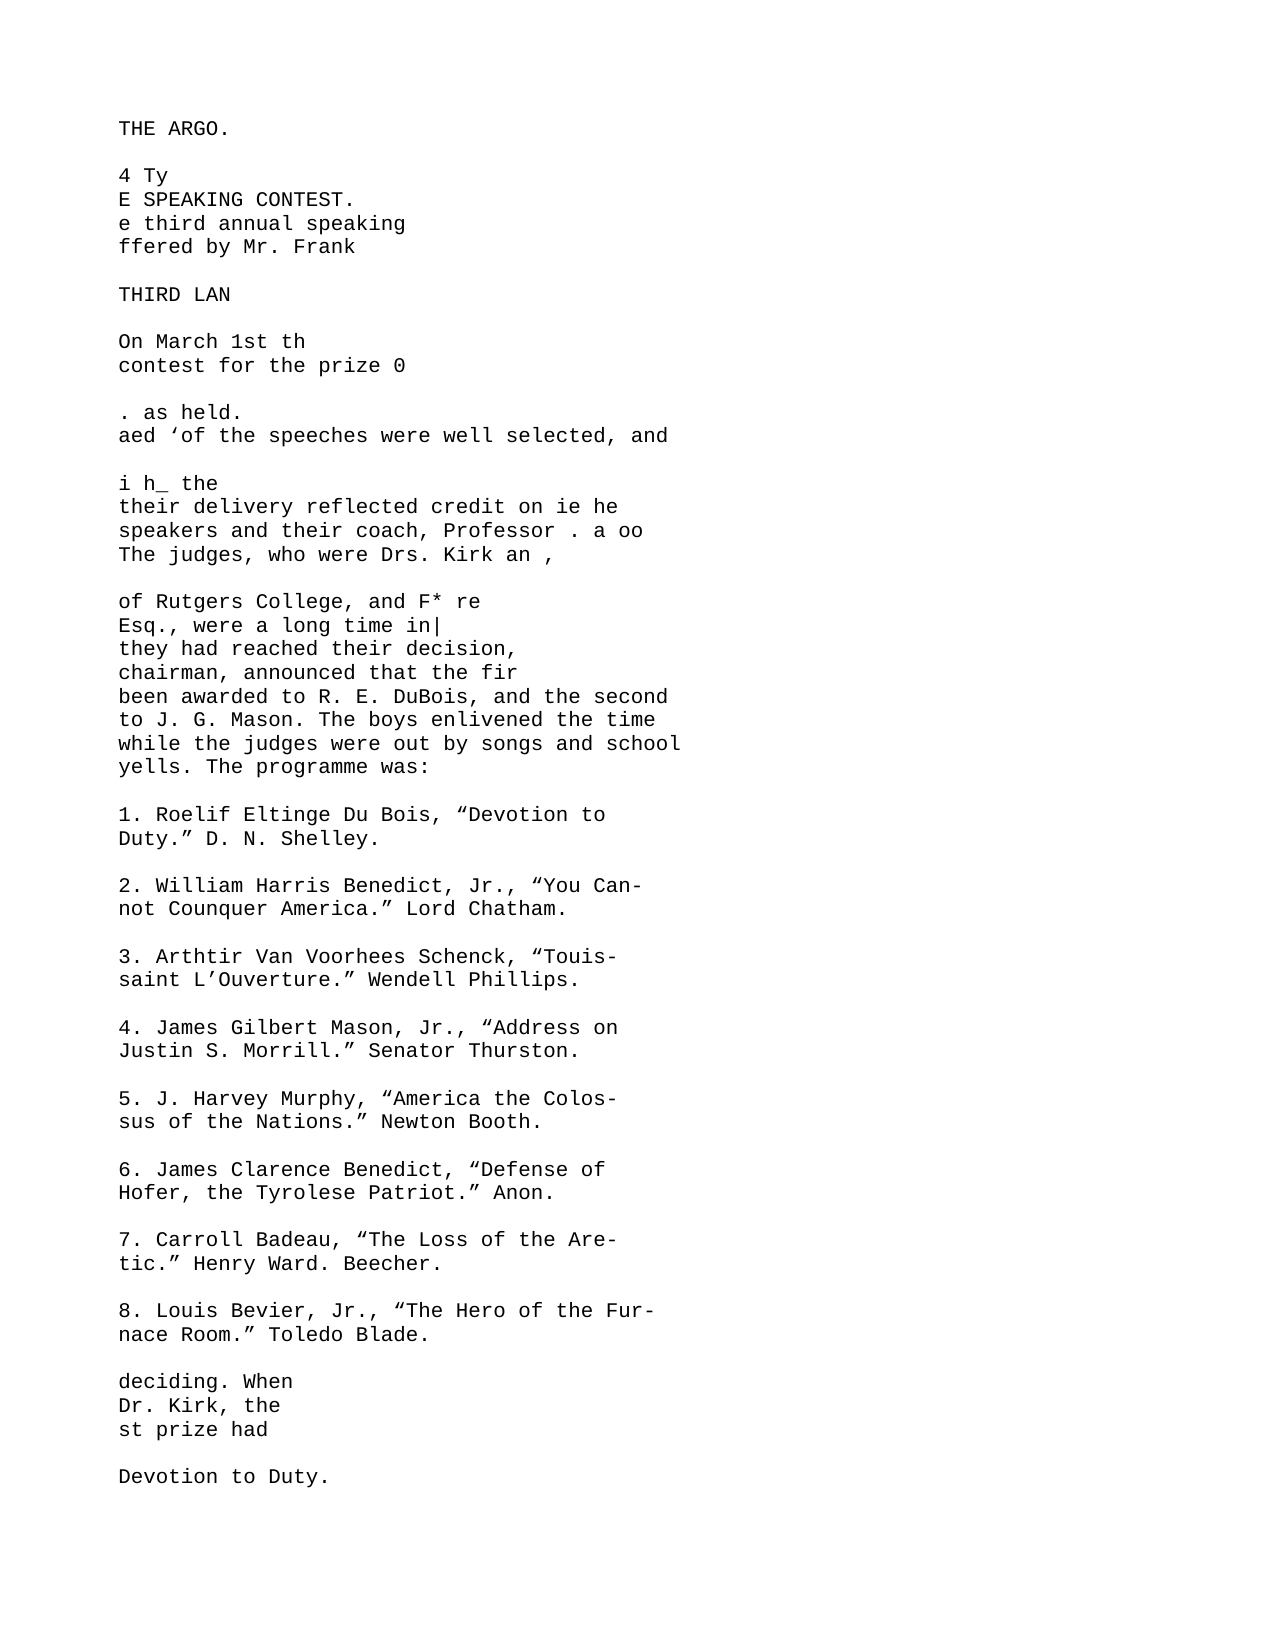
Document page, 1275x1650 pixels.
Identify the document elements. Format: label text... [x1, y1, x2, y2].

text Hofer, the Tyrolese Patriot.” Anon. [118, 1182, 1157, 1206]
text aed ‘of the speeches were well selected, and [118, 426, 1157, 449]
text . as held. [118, 402, 1157, 426]
text 7. Carroll Badeau, “The Loss of the Are- [118, 1229, 1157, 1253]
text E SPEAKING CONTEST. [118, 189, 1157, 213]
text 5. J. Harvey Murphy, “America the Colos- [118, 1088, 1157, 1111]
text ffered by Mr. Frank [118, 236, 1157, 260]
text Esq., were a long time in| [118, 615, 1157, 638]
text THE ARGO. [118, 118, 1157, 142]
text st prize had [118, 1419, 1157, 1442]
text 4 Ty [118, 165, 1157, 189]
text Duty.” D. N. Shelley. [118, 827, 1157, 851]
text chairman, announced that the fir [118, 662, 1157, 686]
text 2. William Harris Benedict, Jr., “You Can- [118, 875, 1157, 898]
text i h_ the [118, 473, 1157, 496]
text The judges, who were Drs. Kirk an , [118, 544, 1157, 567]
text sus of the Nations.” Newton Booth. [118, 1111, 1157, 1135]
text 4. James Gilbert Mason, Jr., “Address on [118, 1017, 1157, 1040]
text THIRD LAN [118, 284, 1157, 307]
text they had reached their decision, [118, 638, 1157, 662]
text not Counquer America.” Lord Chatham. [118, 898, 1157, 922]
text contest for the prize 0 [118, 354, 1157, 378]
text been awarded to R. E. DuBois, and the second [118, 686, 1157, 709]
text 1. Roelif Eltinge Du Bois, “Devotion to [118, 804, 1157, 827]
text deciding. When [118, 1371, 1157, 1395]
text tic.” Henry Ward. Beecher. [118, 1253, 1157, 1277]
text to J. G. Mason. The boys enlivened the time [118, 709, 1157, 733]
text their delivery reflected credit on ie he [118, 496, 1157, 520]
text 3. Arthtir Van Voorhees Schenck, “Touis- [118, 946, 1157, 969]
text Devotion to Duty. [118, 1466, 1157, 1489]
text Dr. Kirk, the [118, 1395, 1157, 1419]
text 8. Louis Bevier, Jr., “The Hero of the Fur- [118, 1300, 1157, 1324]
text 6. James Clarence Benedict, “Defense of [118, 1158, 1157, 1182]
text e third annual speaking [118, 213, 1157, 236]
text On March 1st th [118, 331, 1157, 354]
text while the judges were out by songs and school [118, 733, 1157, 757]
text yells. The programme was: [118, 757, 1157, 780]
text Justin S. Morrill.” Senator Thurston. [118, 1040, 1157, 1064]
text nace Room.” Toledo Blade. [118, 1324, 1157, 1348]
text saint L’Ouverture.” Wendell Phillips. [118, 969, 1157, 993]
text of Rutgers College, and F* re [118, 591, 1157, 615]
text speakers and their coach, Professor . a oo [118, 520, 1157, 544]
